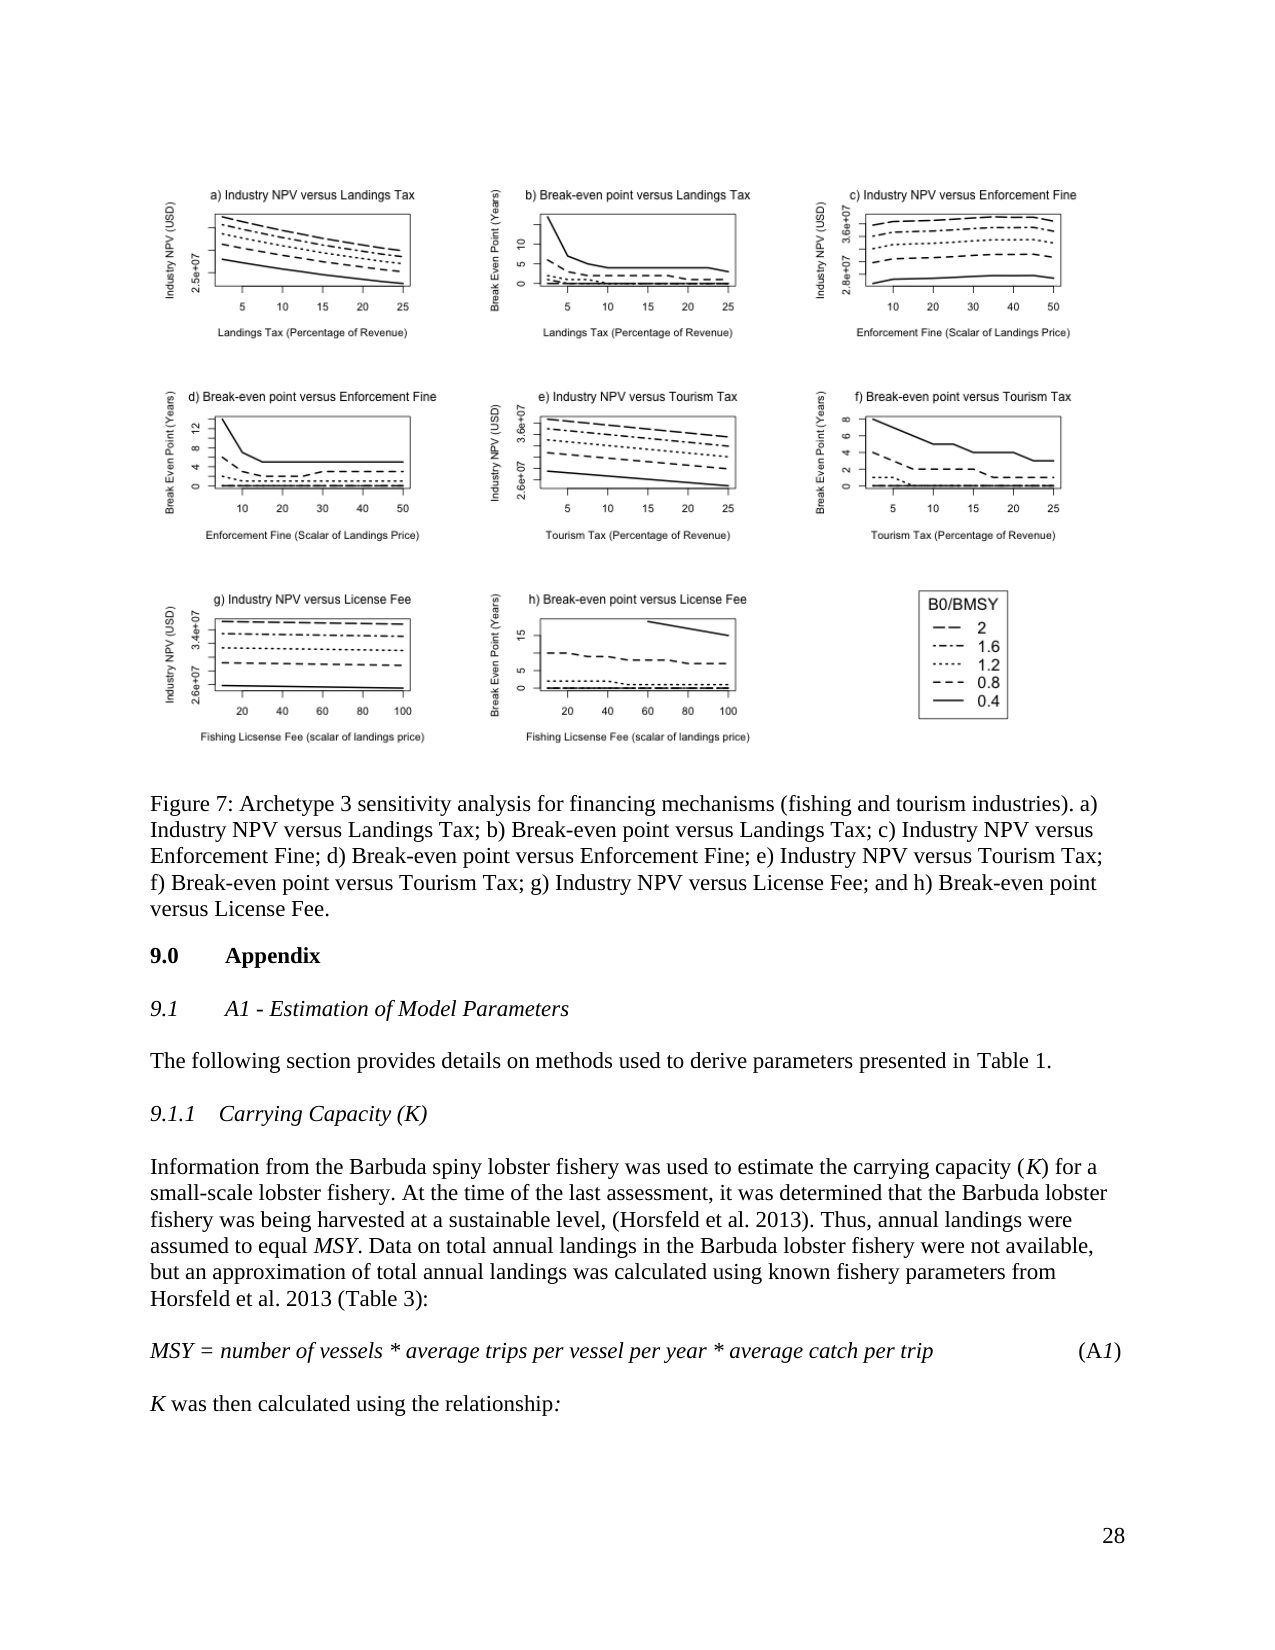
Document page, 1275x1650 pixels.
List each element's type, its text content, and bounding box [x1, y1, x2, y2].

text The following section provides details on methods used to derive parameters presented in Table 1. [150, 1048, 1125, 1074]
text 9.0 Appendix [150, 942, 1125, 968]
text MSY = number of vessels * average trips per vessel per year * average catch per trip (A1) [150, 1337, 1125, 1364]
text K was then calculated using the relationship: [150, 1390, 1125, 1417]
text Figure 7: Archetype 3 sensitivity analysis for financing mechanisms (fishing and tourism industries). a) Industry NPV versus Landings Tax; b) Break-even point versus Landings Tax; c) Industry NPV versus Enforcement Fine; d) Break-even point versus Enforcement Fine; e) Industry NPV versus Tourism Tax; f) Break-even point versus Tourism Tax; g) Industry NPV versus License Fee; and h) Break-even point versus License Fee. [150, 789, 1125, 921]
text Information from the Barbuda spiny lobster fishery was used to estimate the carrying capacity (K) for a small-scale lobster fishery. At the time of the last assessment, it was determined that the Barbuda lobster fishery was being harvested at a sustainable level, (Horsfeld et al. 2013). Thus, annual landings were assumed to equal MSY. Data on total annual landings in the Barbuda lobster fishery were not available, but an approximation of total annual landings was calculated using known fishery parameters from Horsfeld et al. 2013 (Table 3): [150, 1153, 1125, 1311]
text 9.1 A1 - Estimation of Model Parameters [150, 995, 1125, 1021]
text 9.1.1 Carrying Capacity (K) [150, 1100, 1125, 1127]
picture [150, 150, 1125, 756]
